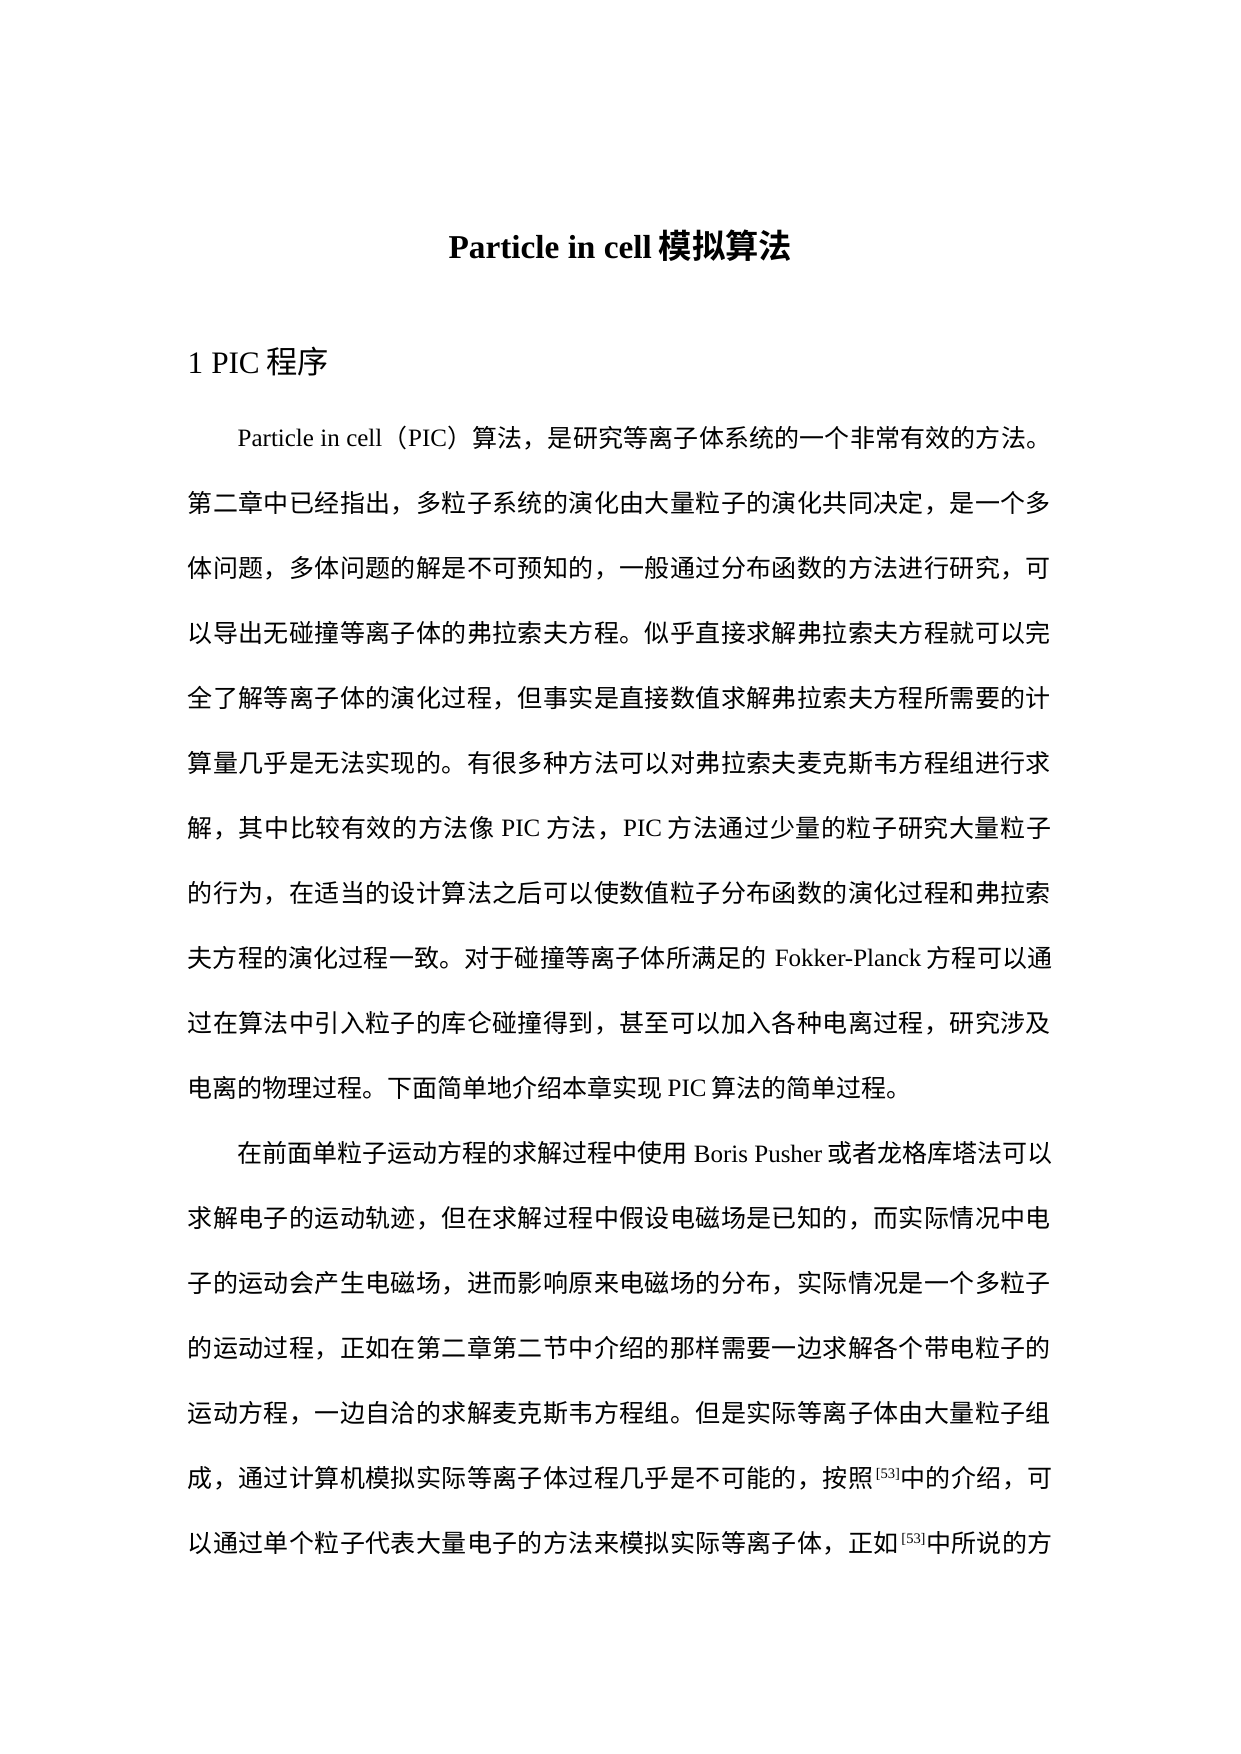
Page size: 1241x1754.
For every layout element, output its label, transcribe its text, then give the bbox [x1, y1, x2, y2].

text Particle in cell模拟算法 [187, 212, 1053, 277]
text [187, 1119, 1053, 1574]
text 1 PIC程序 [187, 327, 1053, 392]
text Particle in cell（PIC）算法，是研究等离子体系统的一个非常有效的方法。第二章中已经指出，多粒子系统的演化由大量粒子的演化共同决定，是一个多体问题，多体问题的解是不可预知的，一般通过分布函数的方法进行研究，可以导出无碰撞等离子体的弗拉索夫方程。似乎直接求解弗拉索夫方程就可以完全了解等离子体的演化过程，但事实是直接数值求解弗拉索夫方程所需要的计算量几乎是无法实现的。有很多种方法可以对弗拉索夫麦克斯韦方程组进行求解，其中比较有效的方法像PIC方法，PIC方法通过少量的粒子研究大量粒子的行为，在适当的设计算法之后可以使数值粒子分布函数的演化过程和弗拉索夫方程的演化过程一致。对于碰撞等离子体所满足的Fokker-Planck方程可以通过在算法中引入粒子的库仑碰撞得到，甚至可以加入各种电离过程，研究涉及电离的物理过程。下面简单地介绍本章实现PIC算法的简单过程。 [187, 404, 1053, 1119]
